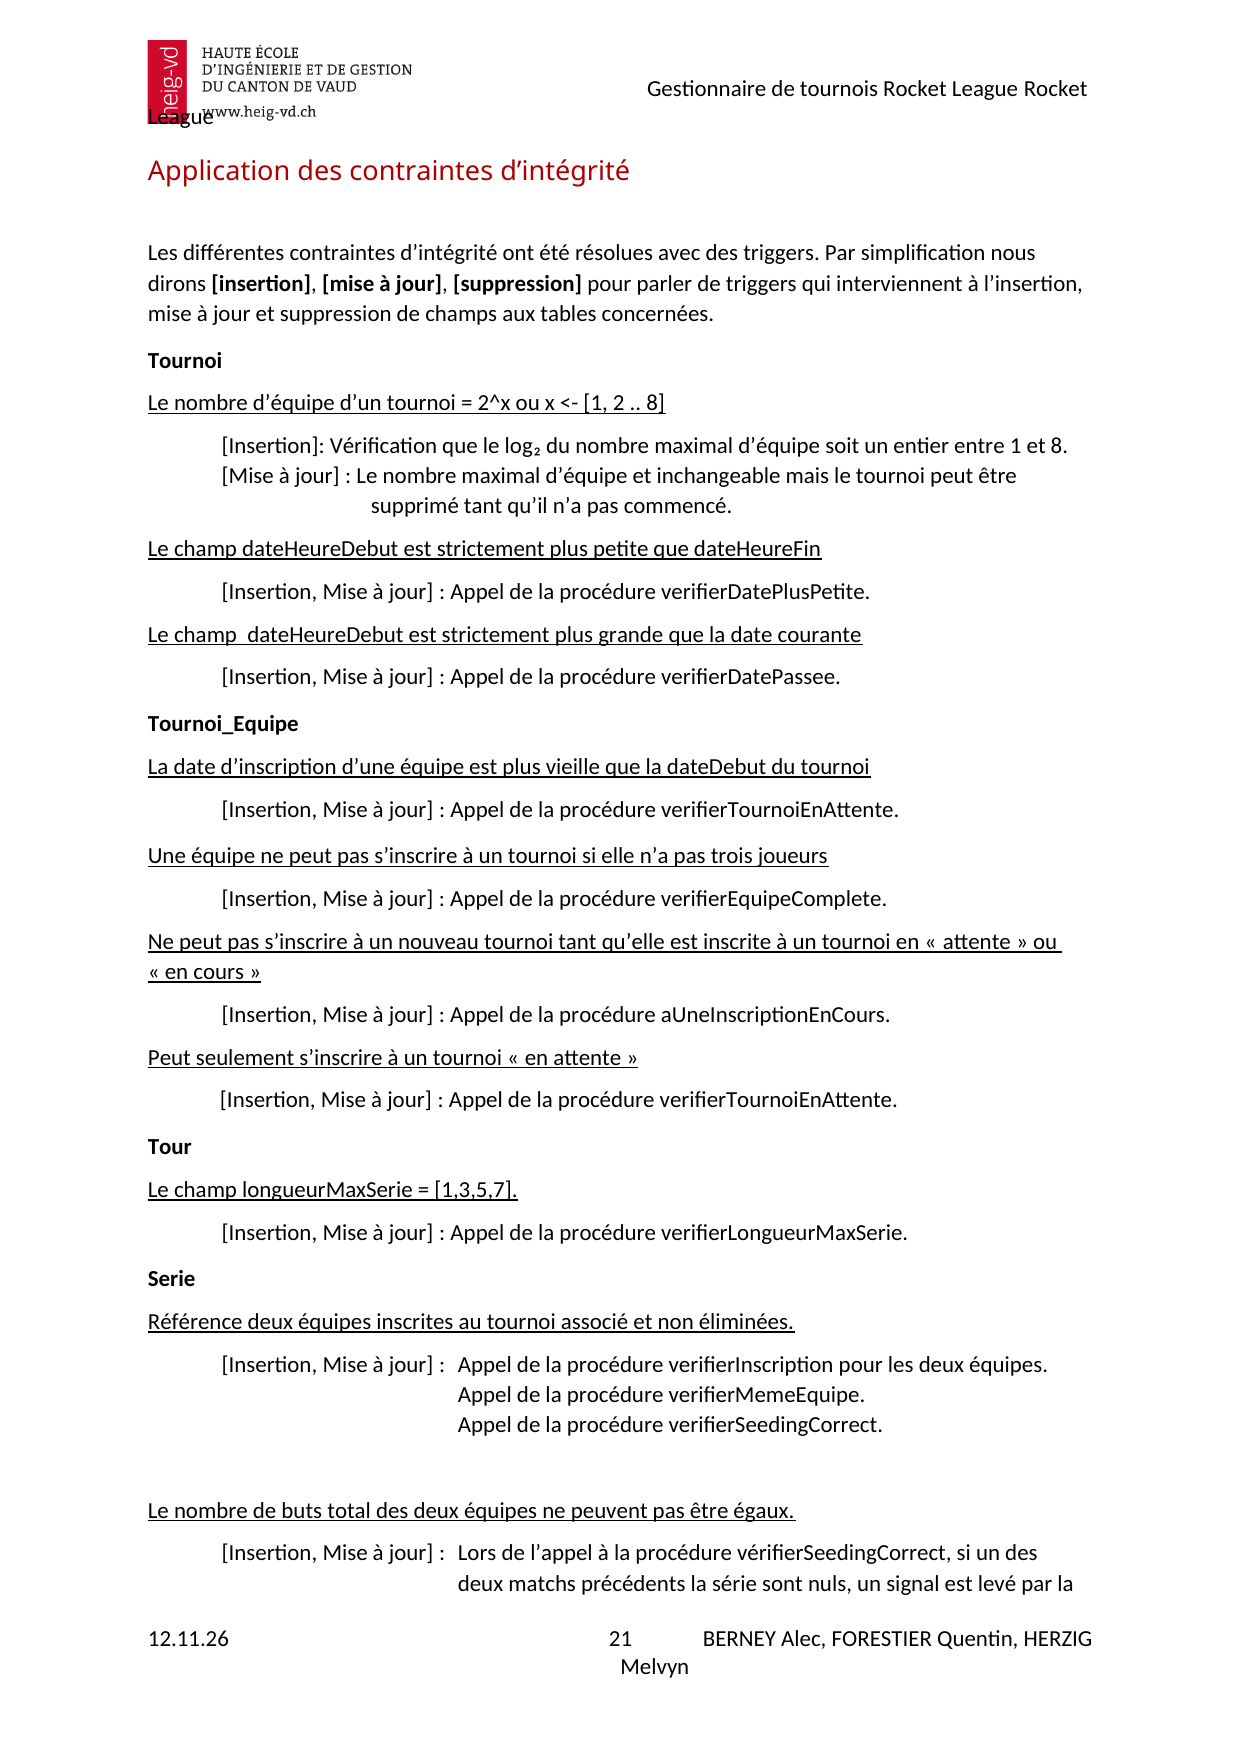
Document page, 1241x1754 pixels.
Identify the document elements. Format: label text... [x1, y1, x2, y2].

text [Insertion, Mise à jour] : Appel de la procédure verifierTournoiEnAttente. [148, 795, 1093, 823]
text Le champ dateHeureDebut est strictement plus petite que dateHeureFin [148, 534, 1093, 562]
text [Insertion, Mise à jour] : Appel de la procédure aUneInscriptionEnCours. [148, 1000, 1093, 1028]
text Le champ longueurMaxSerie = [1,3,5,7]. [148, 1175, 1093, 1203]
text Le nombre de buts total des deux équipes ne peuvent pas être égaux. [148, 1496, 1093, 1524]
picture [147, 40, 412, 124]
text Tournoi_Equipe [148, 709, 1093, 737]
text [Insertion, Mise à jour] : Appel de la procédure verifierDatePassee. [148, 662, 1093, 690]
text Tour [148, 1132, 1093, 1160]
text [Insertion, Mise à jour] : Appel de la procédure verifierDatePlusPetite. [148, 577, 1093, 605]
text Le champ dateHeureDebut est strictement plus grande que la date courante [148, 620, 1093, 648]
text [Insertion, Mise à jour] : Appel de la procédure verifierEquipeComplete. [148, 884, 1093, 912]
text Peut seulement s’inscrire à un tournoi « en attente » [148, 1043, 1093, 1071]
text [Insertion, Mise à jour] : Appel de la procédure verifierTournoiEnAttente. [148, 1085, 1093, 1113]
subtitle Application des contraintes d’intégrité [148, 152, 1093, 189]
text Référence deux équipes inscrites au tournoi associé et non éliminées. [148, 1307, 1093, 1335]
text Les différentes contraintes d’intégrité ont été résolues avec des triggers. Par simplification nous dirons [insertion], [mise à jour], [suppression] pour parler de triggers qui interviennent à l’insertion, mise à jour et suppression de champs aux tables concernées. [148, 238, 1093, 327]
text [Insertion]: Vérification que le log₂ du nombre maximal d’équipe soit un entier entre 1 et 8. [Mise à jour] : Le nombre maximal d’équipe et inchangeable mais le tournoi peut être supprimé tant qu’il n’a pas commencé. [221, 431, 1093, 519]
text La date d’inscription d’une équipe est plus vieille que la dateDebut du tournoi [148, 752, 1093, 780]
text Tournoi [148, 346, 1093, 374]
text Une équipe ne peut pas s’inscrire à un tournoi si elle n’a pas trois joueurs [148, 842, 1093, 869]
text Serie [148, 1264, 1093, 1292]
text Le nombre d’équipe d’un tournoi = 2^x ou x <- [1, 2 .. 8] [148, 388, 1093, 416]
text [Insertion, Mise à jour] : Appel de la procédure verifierLongueurMaxSerie. [148, 1218, 1093, 1246]
text Ne peut pas s’inscrire à un nouveau tournoi tant qu’elle est inscrite à un tournoi en « attente » ou « en cours » [148, 927, 1093, 985]
text [Insertion, Mise à jour] : Appel de la procédure verifierInscription pour les deux équipes. Appel de la procédure verifierMemeEquipe. Appel de la procédure verifierSeedingCorrect. [148, 1350, 1093, 1438]
